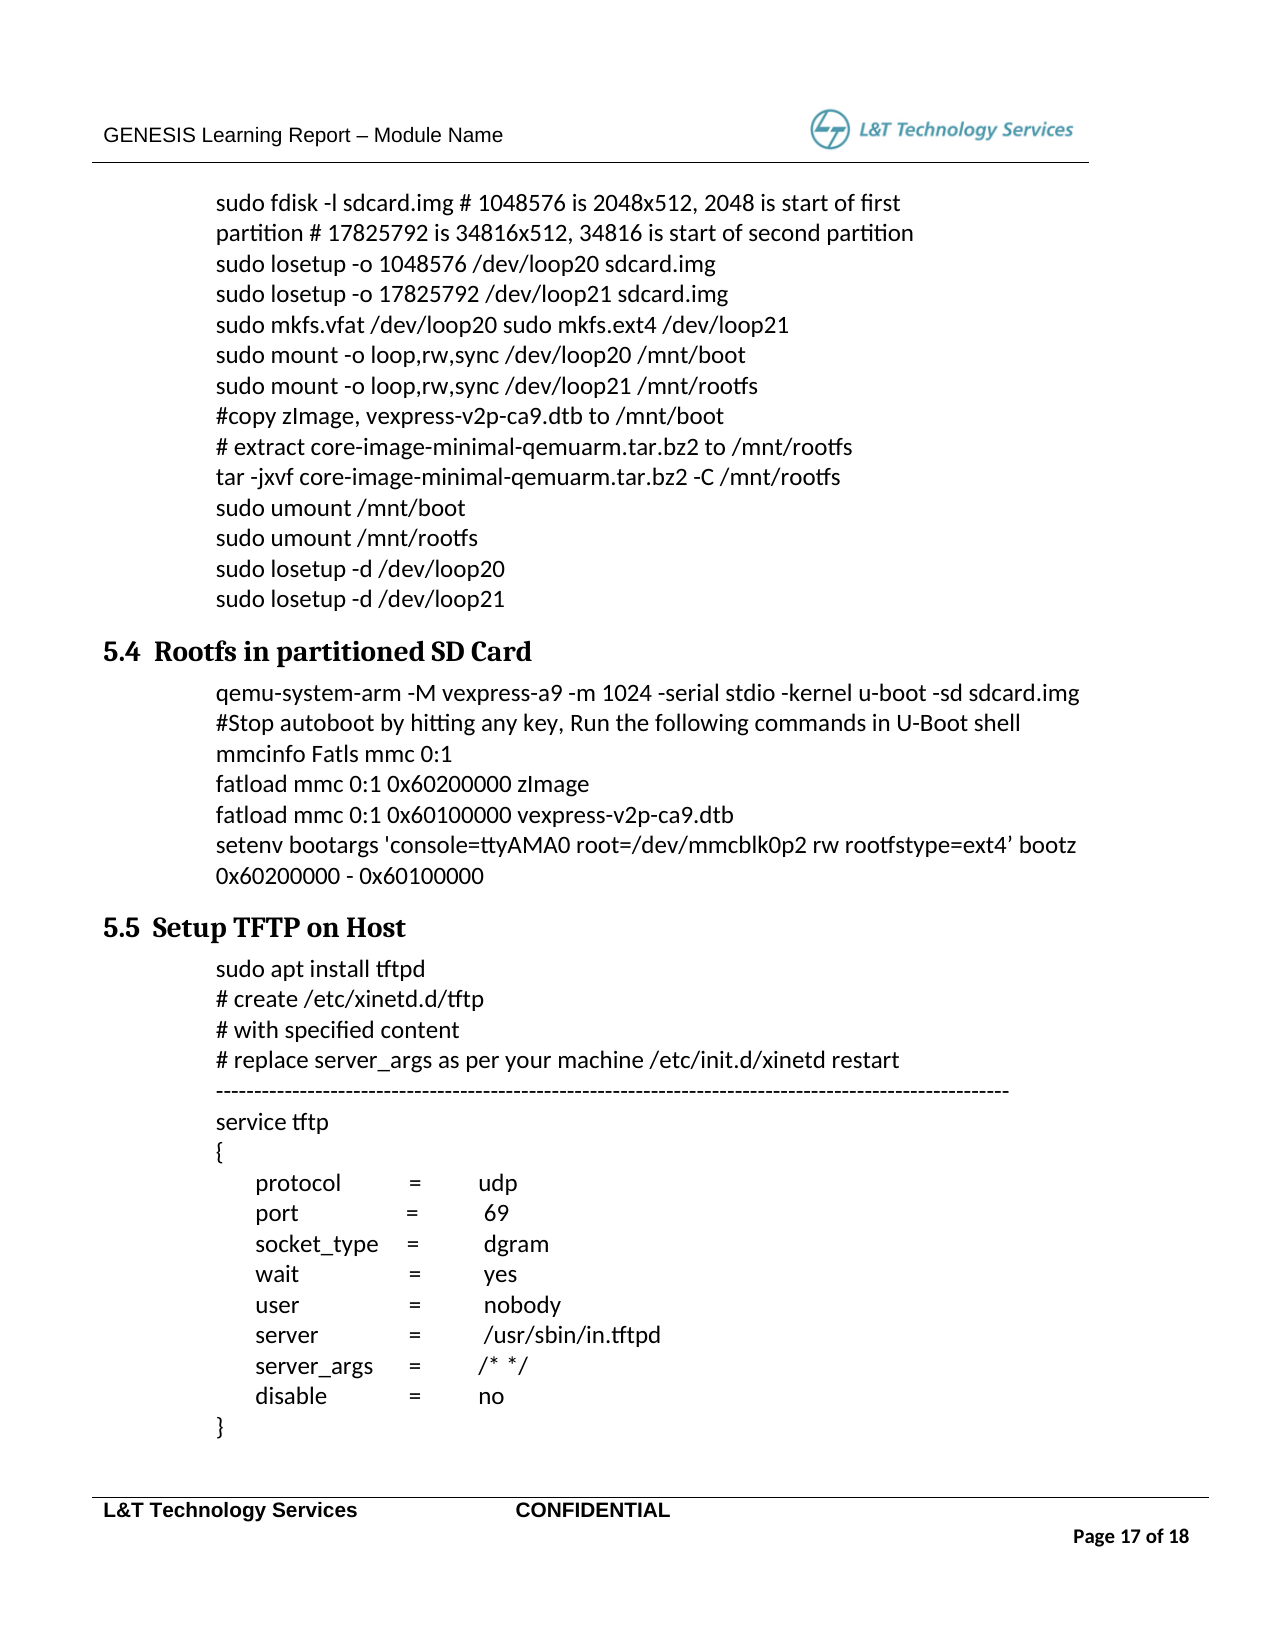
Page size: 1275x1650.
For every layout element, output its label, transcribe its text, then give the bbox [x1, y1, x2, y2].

list fatload mmc 0:1 0x60100000 vexpress-v2p-ca9.dtb [216, 799, 1162, 829]
list port = 69 [216, 1197, 1162, 1228]
list qemu-system-arm -M vexpress-a9 -m 1024 -serial stdio -kernel u-boot -sd sdcard.img [216, 677, 1162, 707]
list sudo mkfs.vfat /dev/loop20 sudo mkfs.ext4 /dev/loop21 [216, 309, 1162, 339]
list user = nobody [216, 1289, 1162, 1319]
list disable = no [216, 1380, 1162, 1411]
list server = /usr/sbin/in.tftpd [216, 1319, 1162, 1350]
list socket_type = dgram [216, 1228, 1162, 1258]
list sudo losetup -o 1048576 /dev/loop20 sdcard.img [216, 248, 1162, 278]
list server_args = /* */ [216, 1350, 1162, 1380]
list { [216, 1136, 1162, 1167]
list tar -jxvf core-image-minimal-qemuarm.tar.bz2 -C /mnt/rootfs [216, 461, 1162, 492]
list sudo mount -o loop,rw,sync /dev/loop21 /mnt/rootfs [216, 370, 1162, 400]
picture [808, 98, 1075, 162]
list setenv bootargs 'console=ttyAMA0 root=/dev/mmcblk0p2 rw rootfstype=ext4’ bootz 0x60200000 - 0x60100000 [216, 829, 1162, 890]
list mmcinfo Fatls mmc 0:1 [216, 738, 1162, 768]
list sudo umount /mnt/rootfs [216, 522, 1162, 553]
list protocol = udp [216, 1167, 1162, 1197]
list # extract core-image-minimal-qemuarm.tar.bz2 to /mnt/rootfs [216, 431, 1162, 461]
list wait = yes [216, 1258, 1162, 1289]
list sudo apt install tftpd [216, 953, 1162, 984]
list #copy zImage, vexpress-v2p-ca9.dtb to /mnt/boot [216, 400, 1162, 431]
subtitle 5.4 Rootfs in partitioned SD Card [103, 635, 1162, 668]
subtitle 5.5 Setup TFTP on Host [103, 911, 1162, 945]
list sudo losetup -d /dev/loop20 [216, 553, 1162, 583]
list # replace server_args as per your machine /etc/init.d/xinetd restart [216, 1045, 1162, 1075]
list partition # 17825792 is 34816x512, 34816 is start of second partition [216, 217, 1162, 248]
list sudo umount /mnt/boot [216, 492, 1162, 522]
list sudo losetup -d /dev/loop21 [216, 583, 1162, 614]
list sudo mount -o loop,rw,sync /dev/loop20 /mnt/boot [216, 339, 1162, 370]
list # with specified content [216, 1014, 1162, 1045]
list #Stop autoboot by hitting any key, Run the following commands in U-Boot shell [216, 707, 1162, 738]
list sudo losetup -o 17825792 /dev/loop21 sdcard.img [216, 278, 1162, 309]
list service tftp [216, 1106, 1162, 1136]
list fatload mmc 0:1 0x60200000 zImage [216, 768, 1162, 799]
list } [216, 1411, 1162, 1441]
list -------------------------------------------------------------------------------------------------------- [216, 1075, 1162, 1106]
list sudo fdisk -l sdcard.img # 1048576 is 2048x512, 2048 is start of first [216, 187, 1162, 217]
list # create /etc/xinetd.d/tftp [216, 984, 1162, 1014]
